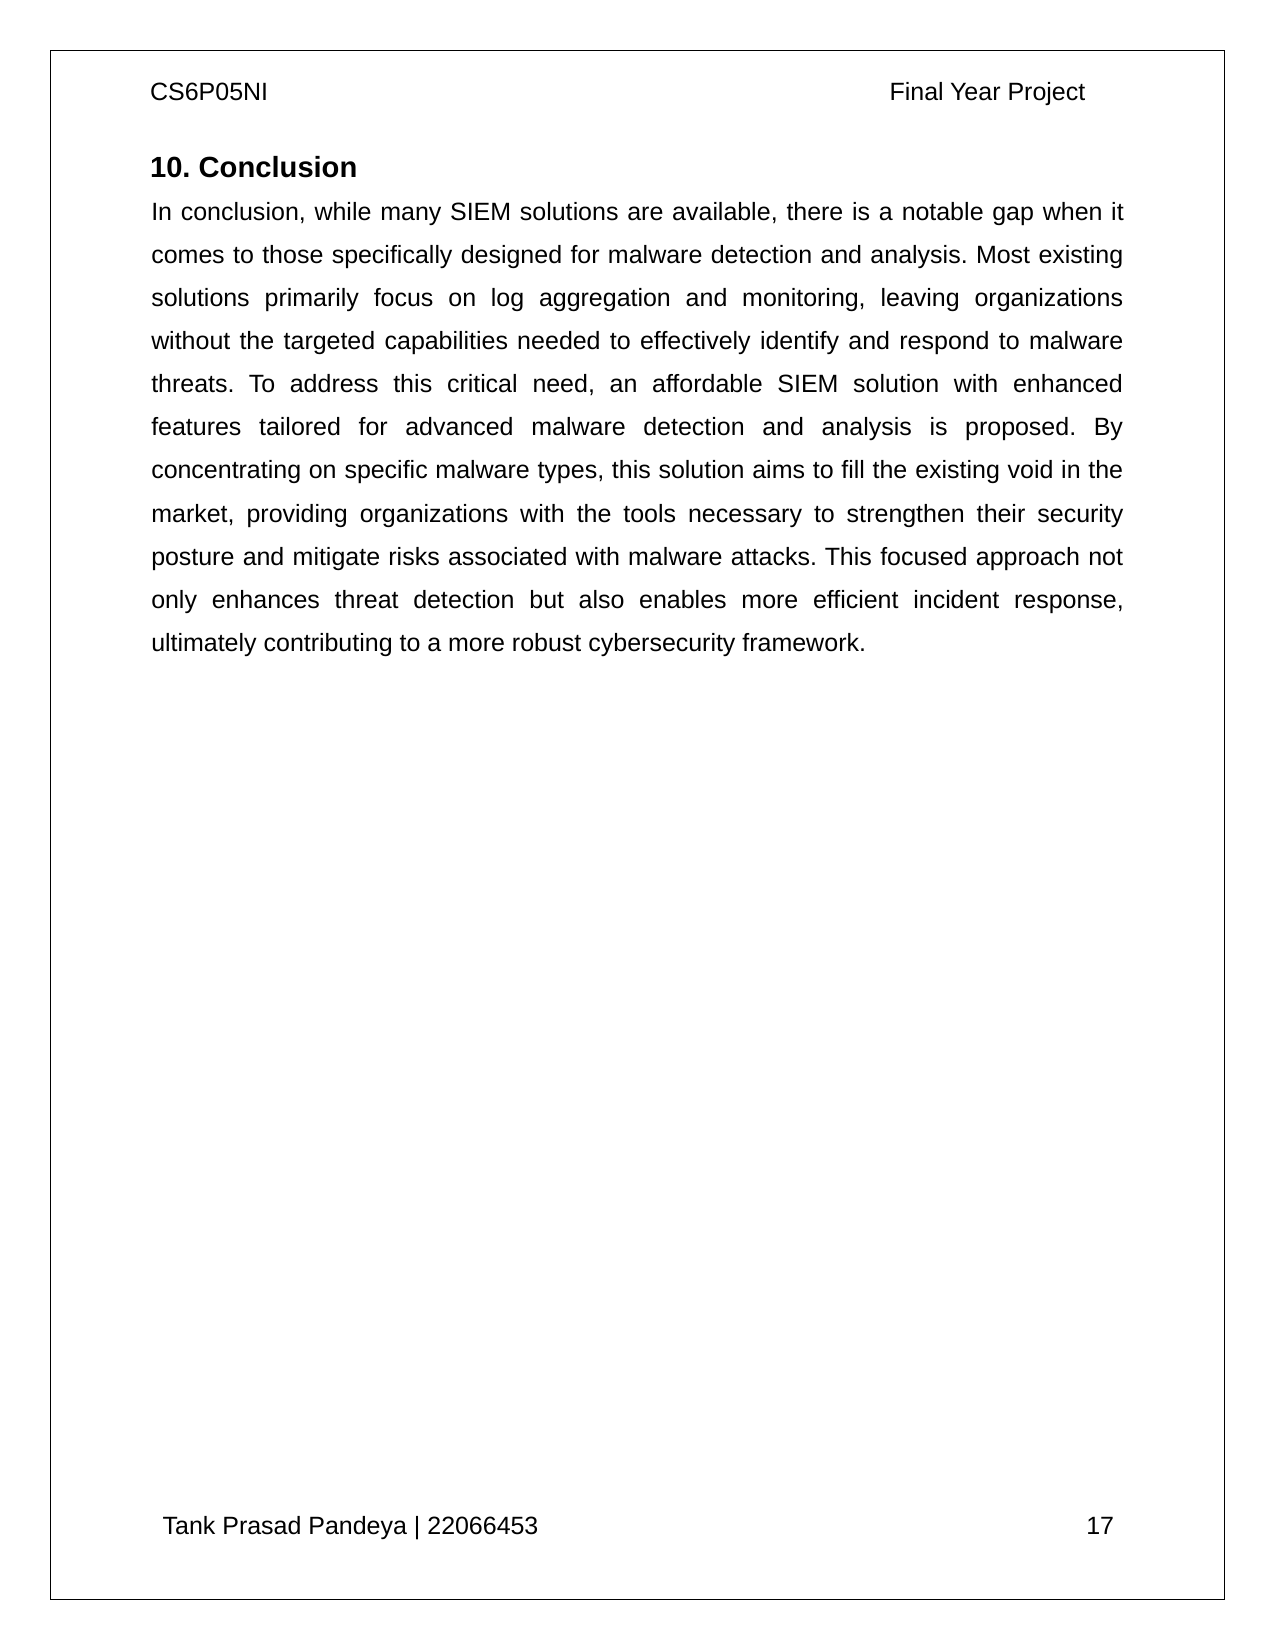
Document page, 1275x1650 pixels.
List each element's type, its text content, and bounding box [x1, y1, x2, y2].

subtitle 10. Conclusion [150, 150, 1125, 183]
text In conclusion, while many SIEM solutions are available, there is a notable gap when it comes to those specifically designed for malware detection and analysis. Most existing solutions primarily focus on log aggregation and monitoring, leaving organizations without the targeted capabilities needed to effectively identify and respond to malware threats. To address this critical need, an affordable SIEM solution with enhanced features tailored for advanced malware detection and analysis is proposed. By concentrating on specific malware types, this solution aims to fill the existing void in the market, providing organizations with the tools necessary to strengthen their security posture and mitigate risks associated with malware attacks. This focused approach not only enhances threat detection but also enables more efficient incident response, ultimately contributing to a more robust cybersecurity framework. [151, 197, 1125, 657]
